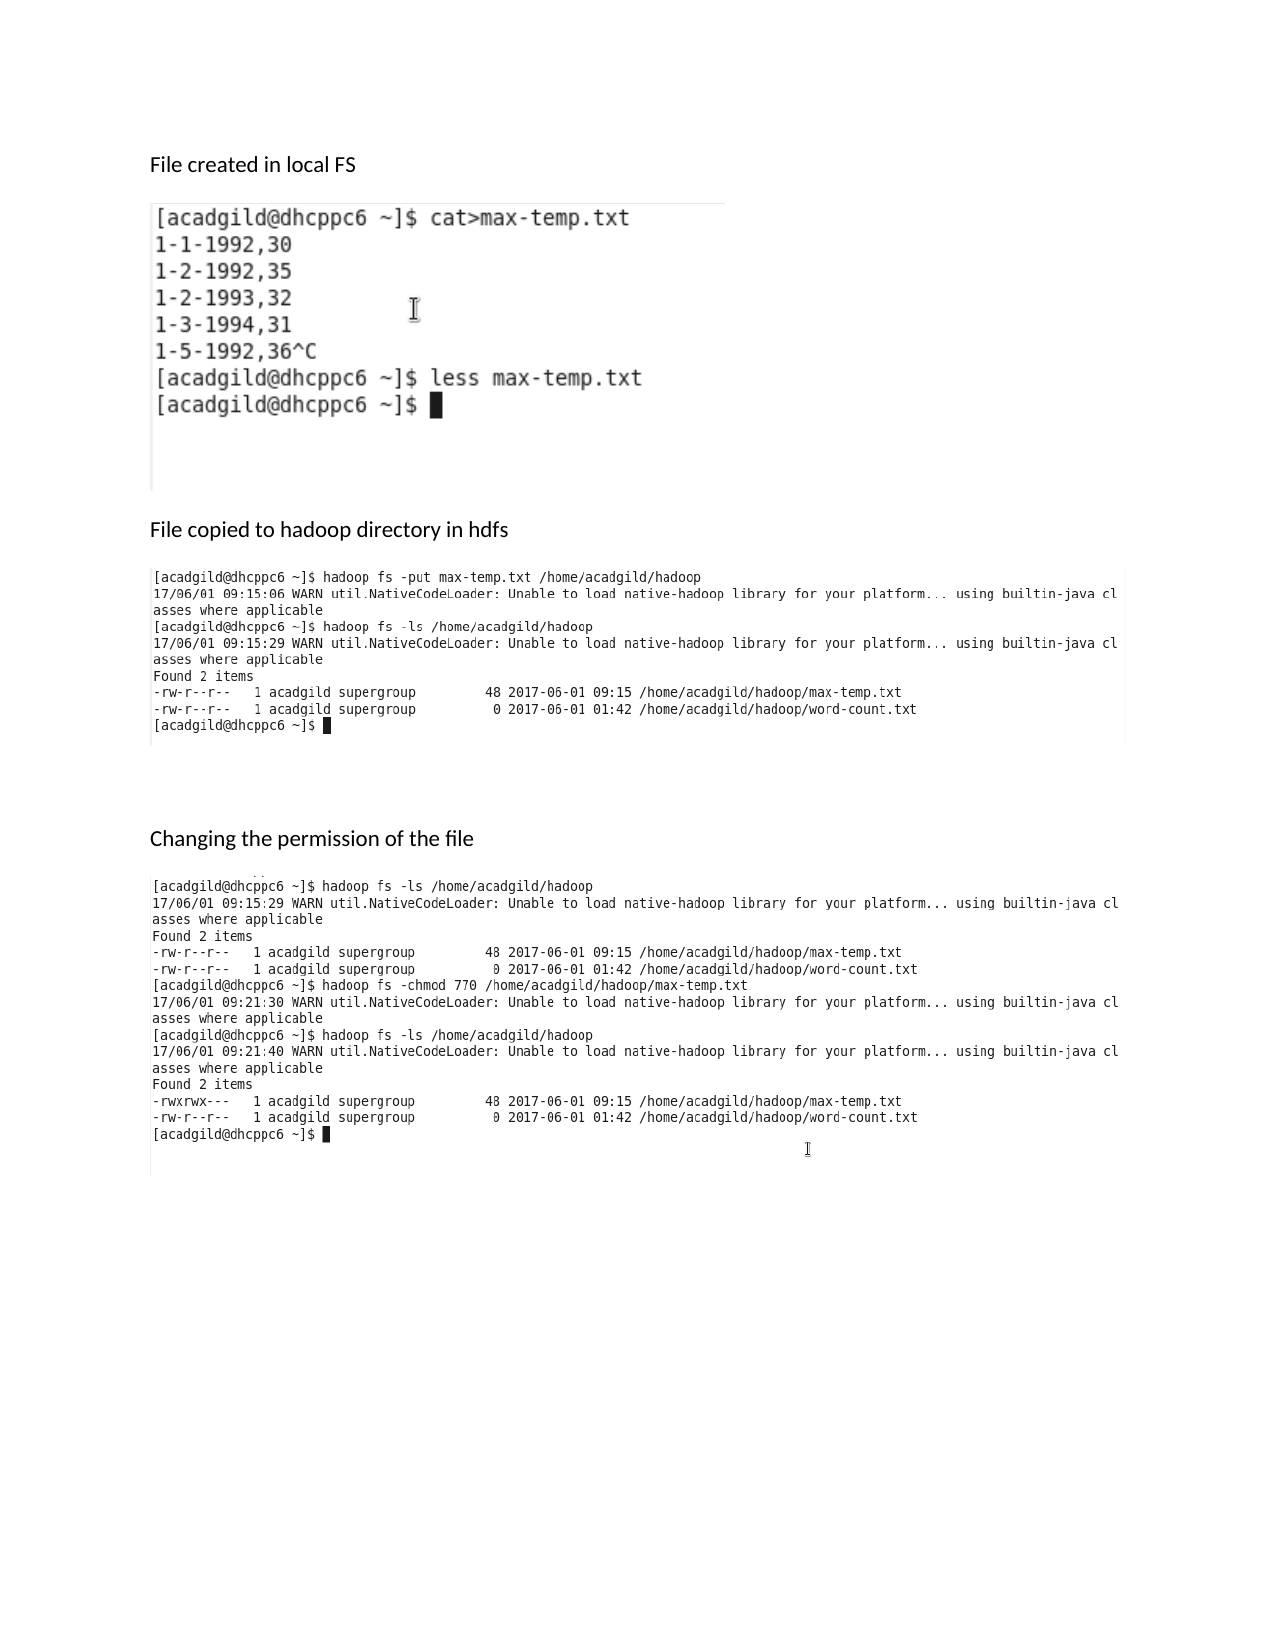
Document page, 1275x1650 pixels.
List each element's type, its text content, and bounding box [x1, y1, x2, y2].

text File created in local FS [150, 150, 1125, 178]
text File copied to hadoop directory in hdfs [150, 516, 1125, 543]
picture [150, 203, 725, 491]
picture [150, 876, 1125, 1176]
text Changing the permission of the file [150, 824, 1125, 852]
picture [150, 568, 1125, 746]
